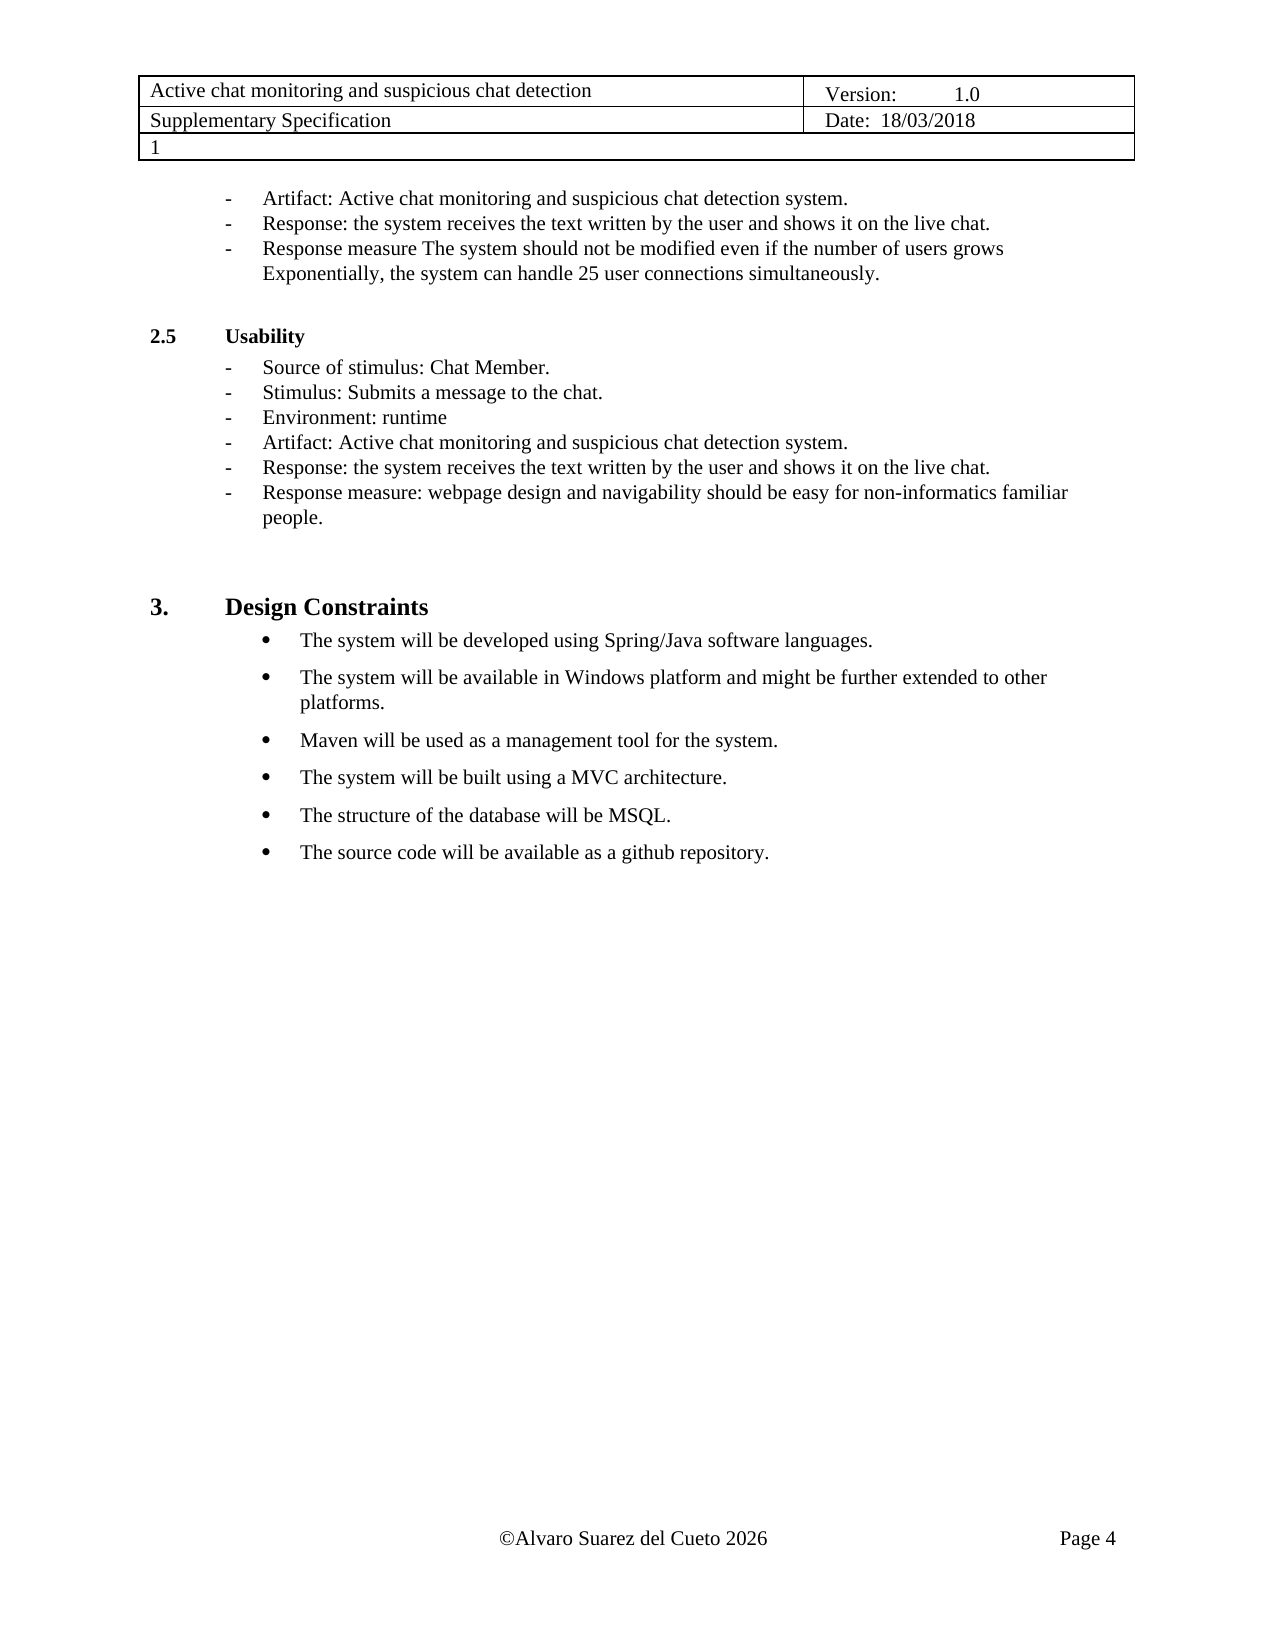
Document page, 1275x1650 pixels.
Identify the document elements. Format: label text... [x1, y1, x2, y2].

list Response measure The system should not be modified even if the number of users grows [225, 235, 1125, 260]
subtitle Usability [150, 323, 1125, 348]
list Stimulus: Submits a message to the chat. [225, 379, 1125, 404]
list The system will be available in Windows platform and might be further extended to other platforms. [262, 664, 1125, 714]
list Maven will be used as a management tool for the system. [262, 727, 1125, 752]
list Environment: runtime [225, 404, 1125, 429]
subtitle Design Constraints [150, 592, 1125, 620]
list Artifact: Active chat monitoring and suspicious chat detection system. [225, 429, 1125, 454]
list Response measure: webpage design and navigability should be easy for non-informatics familiar people. [225, 479, 1125, 529]
list Artifact: Active chat monitoring and suspicious chat detection system. [225, 185, 1125, 210]
list Response: the system receives the text written by the user and shows it on the live chat. [225, 210, 1125, 235]
list The system will be built using a MVC architecture. [262, 764, 1125, 789]
text Exponentially, the system can handle 25 user connections simultaneously. [262, 260, 1125, 285]
list The source code will be available as a github repository. [262, 839, 1125, 864]
list The structure of the database will be MSQL. [262, 802, 1125, 827]
list The system will be developed using Spring/Java software languages. [262, 627, 1125, 652]
list Source of stimulus: Chat Member. [225, 354, 1125, 379]
list Response: the system receives the text written by the user and shows it on the live chat. [225, 454, 1125, 479]
